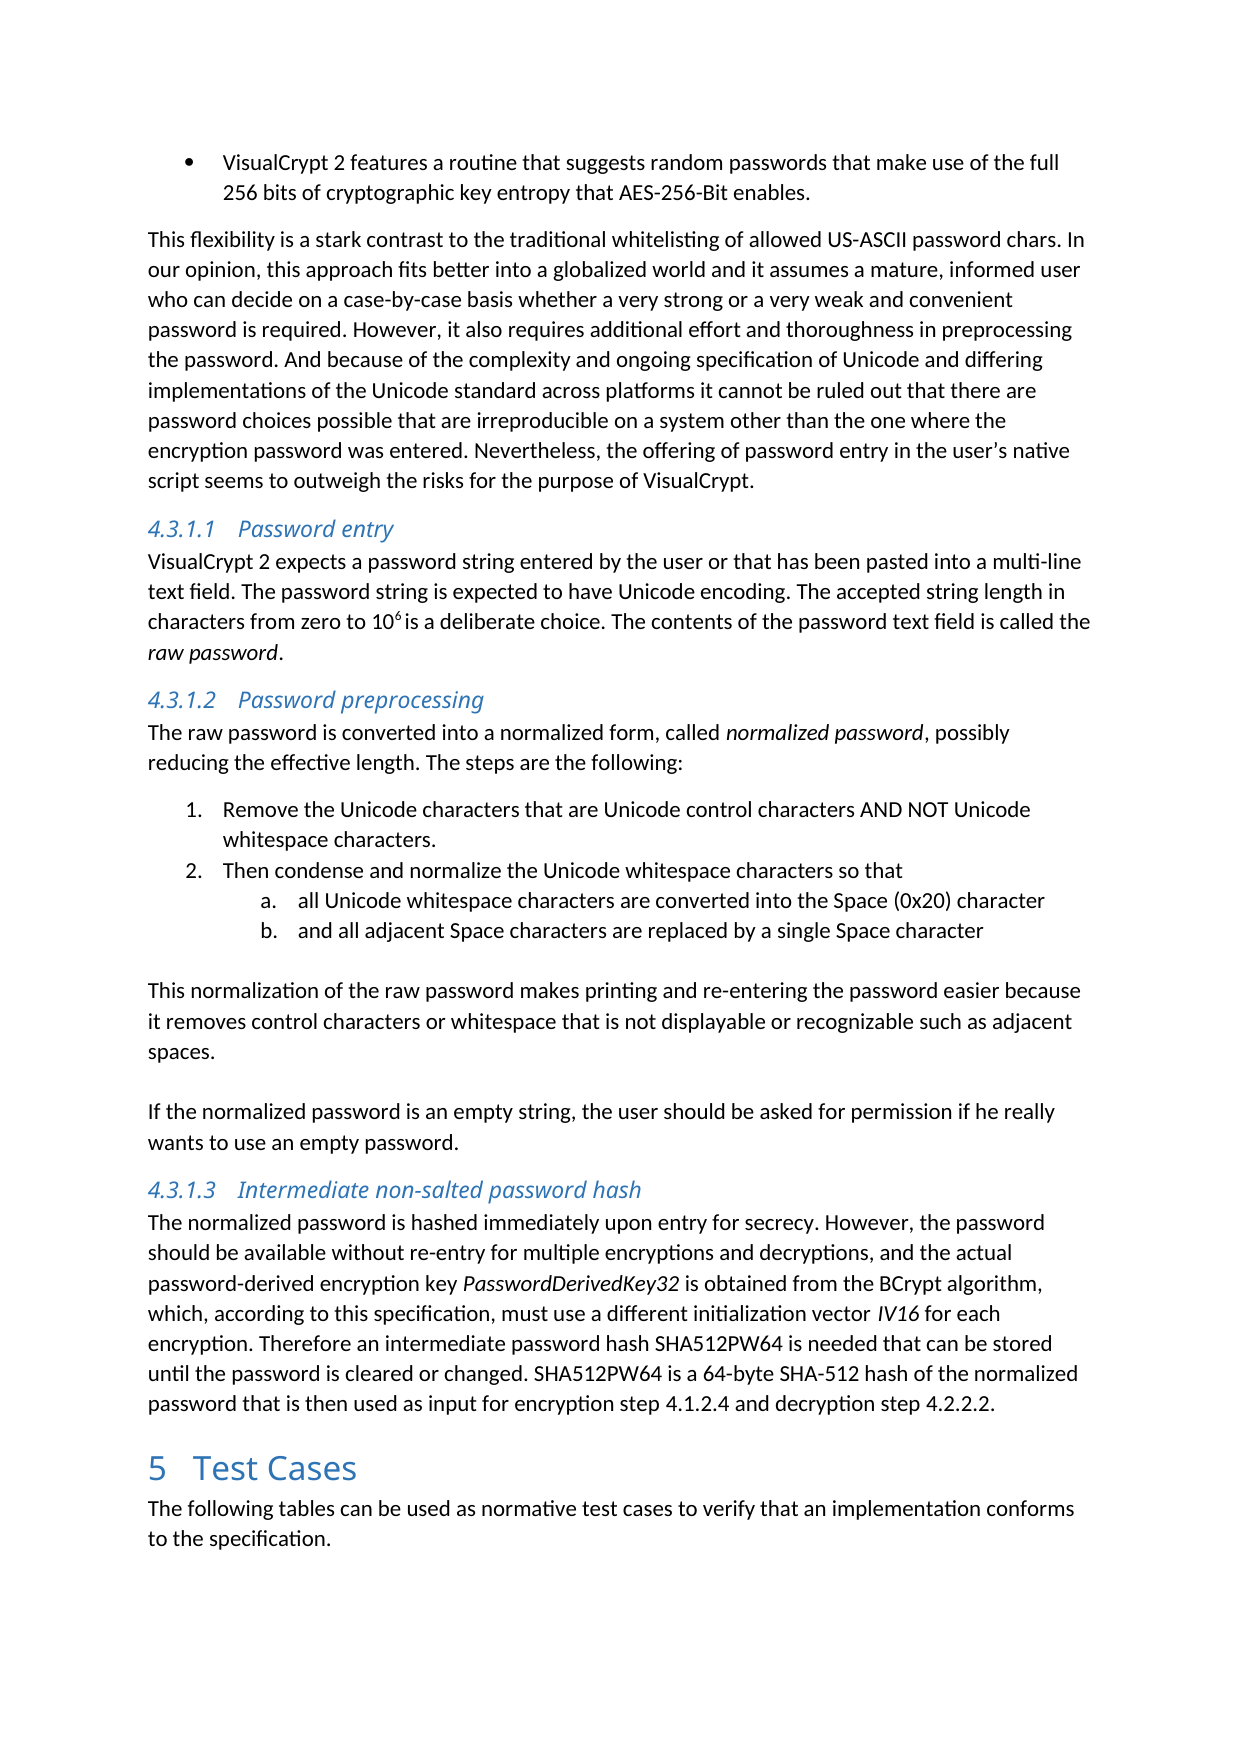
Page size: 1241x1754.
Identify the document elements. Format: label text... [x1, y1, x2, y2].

list The normalized password is hashed immediately upon entry for secrecy. However, the password should be available without re-entry for multiple encryptions and decryptions, and the actual password-derived encryption key PasswordDerivedKey32 is obtained from the BCrypt algorithm, which, according to this specification, must use a different initialization vector IV16 for each encryption. Therefore an intermediate password hash SHA512PW64 is needed that can be stored until the password is cleared or changed. SHA512PW64 is a 64-byte SHA-512 hash of the normalized password that is then used as input for encryption step 5.1.2.4 and decryption step 5.2.2.2. [148, 1208, 1093, 1417]
text The raw password is converted into a normalized form, called normalized password, possibly reducing the effective length. The steps are the following: [148, 718, 1093, 776]
subtitle Password entry [148, 513, 1093, 544]
list and all adjacent Space characters are replaced by a single Space character [260, 916, 1093, 944]
text VisualCrypt 2 expects a password string entered by the user or that has been pasted into a multi-line text field. The password string is expected to have Unicode encoding. The accepted string length in characters from zero to 106 is a deliberate choice. The contents of the password text field is called the raw password. [148, 547, 1093, 666]
text This flexibility is a stark contrast to the traditional whitelisting of allowed US-ASCII password chars. In our opinion, this approach fits better into a globalized world and it assumes a mature, informed user who can decide on a case-by-case basis whether a very strong or a very weak and convenient password is required. However, it also requires additional effort and thoroughness in preprocessing the password. And because of the complexity and ongoing specification of Unicode and differing implementations of the Unicode standard across platforms it cannot be ruled out that there are password choices possible that are irreproducible on a system other than the one where the encryption password was entered. Nevertheless, the offering of password entry in the user’s native script seems to outweigh the risks for the purpose of VisualCrypt. [148, 225, 1093, 494]
subtitle Test Cases [148, 1445, 1093, 1490]
text The following tables can be used as normative test cases to verify that an implementation conforms to the specification. [148, 1494, 1093, 1552]
list VisualCrypt 2 features a routine that suggests random passwords that make use of the full 256 bits of cryptographic key entropy that AES-256-Bit enables. [185, 148, 1093, 206]
subtitle Password preprocessing [148, 684, 1093, 716]
list Remove the Unicode characters that are Unicode control characters AND NOT Unicode whitespace characters. [185, 795, 1093, 853]
list all Unicode whitespace characters are converted into the Space (0x20) character [260, 886, 1093, 914]
list Then condense and normalize the Unicode whitespace characters so that [185, 856, 1093, 884]
subtitle Intermediate non-salted password hash [148, 1174, 1093, 1206]
list If the normalized password is an empty string, the user should be asked for permission if he really wants to use an empty password. [148, 1097, 1093, 1156]
list This normalization of the raw password makes printing and re-entering the password easier because it removes control characters or whitespace that is not displayable or recognizable such as adjacent spaces. [148, 977, 1093, 1065]
